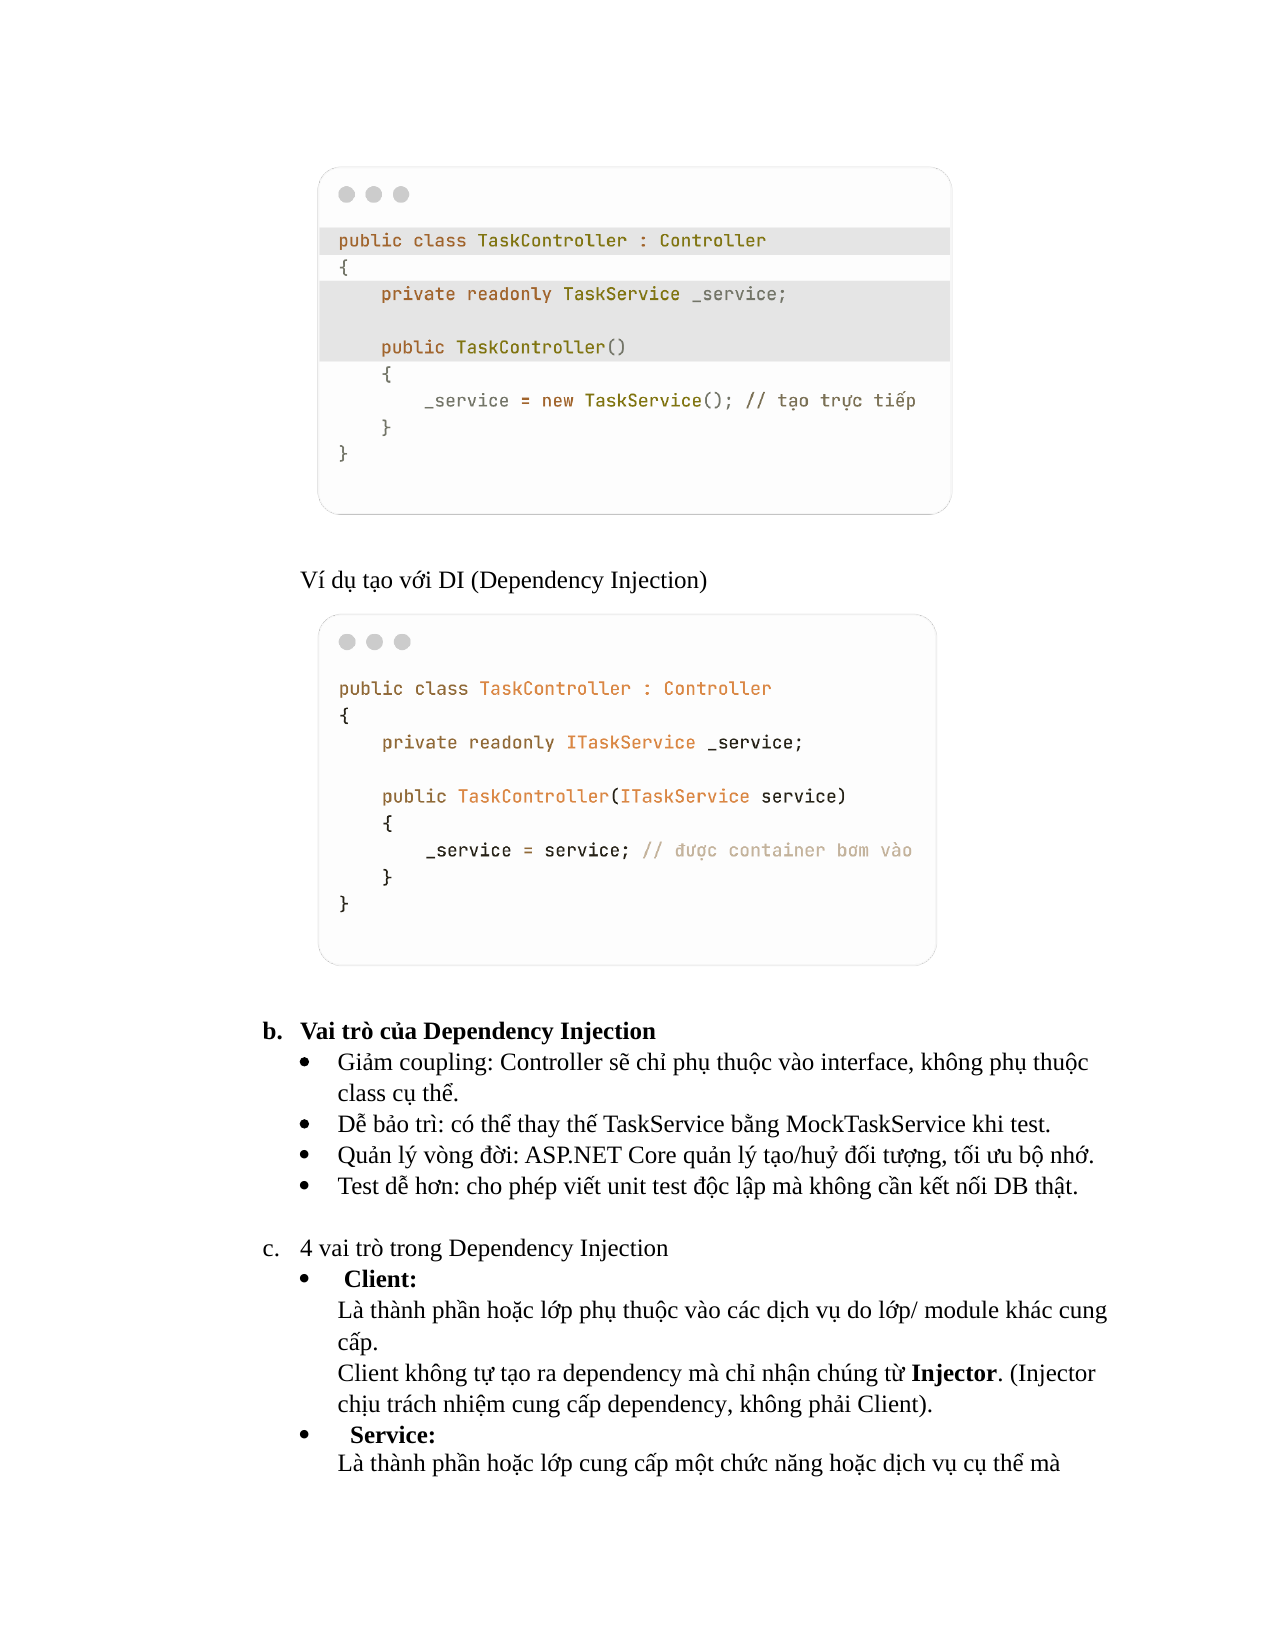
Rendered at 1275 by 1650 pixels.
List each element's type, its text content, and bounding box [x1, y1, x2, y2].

list Dễ bảo trì: có thể thay thế TaskService bằng MockTaskService khi test. [300, 1109, 1125, 1138]
list Test dễ hơn: cho phép viết unit test độc lập mà không cần kết nối DB thật. [300, 1171, 1125, 1200]
list Vai trò của Dependency Injection [262, 1016, 1125, 1045]
picture [300, 150, 969, 532]
list Client: Là thành phần hoặc lớp phụ thuộc vào các dịch vụ do lớp/ module khác cung cấp. Client không tự tạo ra dependency mà chỉ nhận chúng từ Injector. (Injector chịu trách nhiệm cung cấp dependency, không phải Client). [300, 1264, 1125, 1417]
list Quản lý vòng đời: ASP.NET Core quản lý tạo/huỷ đối tượng, tối ưu bộ nhớ. [300, 1140, 1125, 1169]
list Giảm coupling: Controller sẽ chỉ phụ thuộc vào interface, không phụ thuộc class cụ thể. [300, 1047, 1125, 1107]
list Ví dụ tạo với DI (Dependency Injection) [300, 565, 1125, 594]
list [300, 1420, 1125, 1477]
list 4 vai trò trong Dependency Injection [262, 1233, 1125, 1262]
picture [300, 596, 954, 983]
